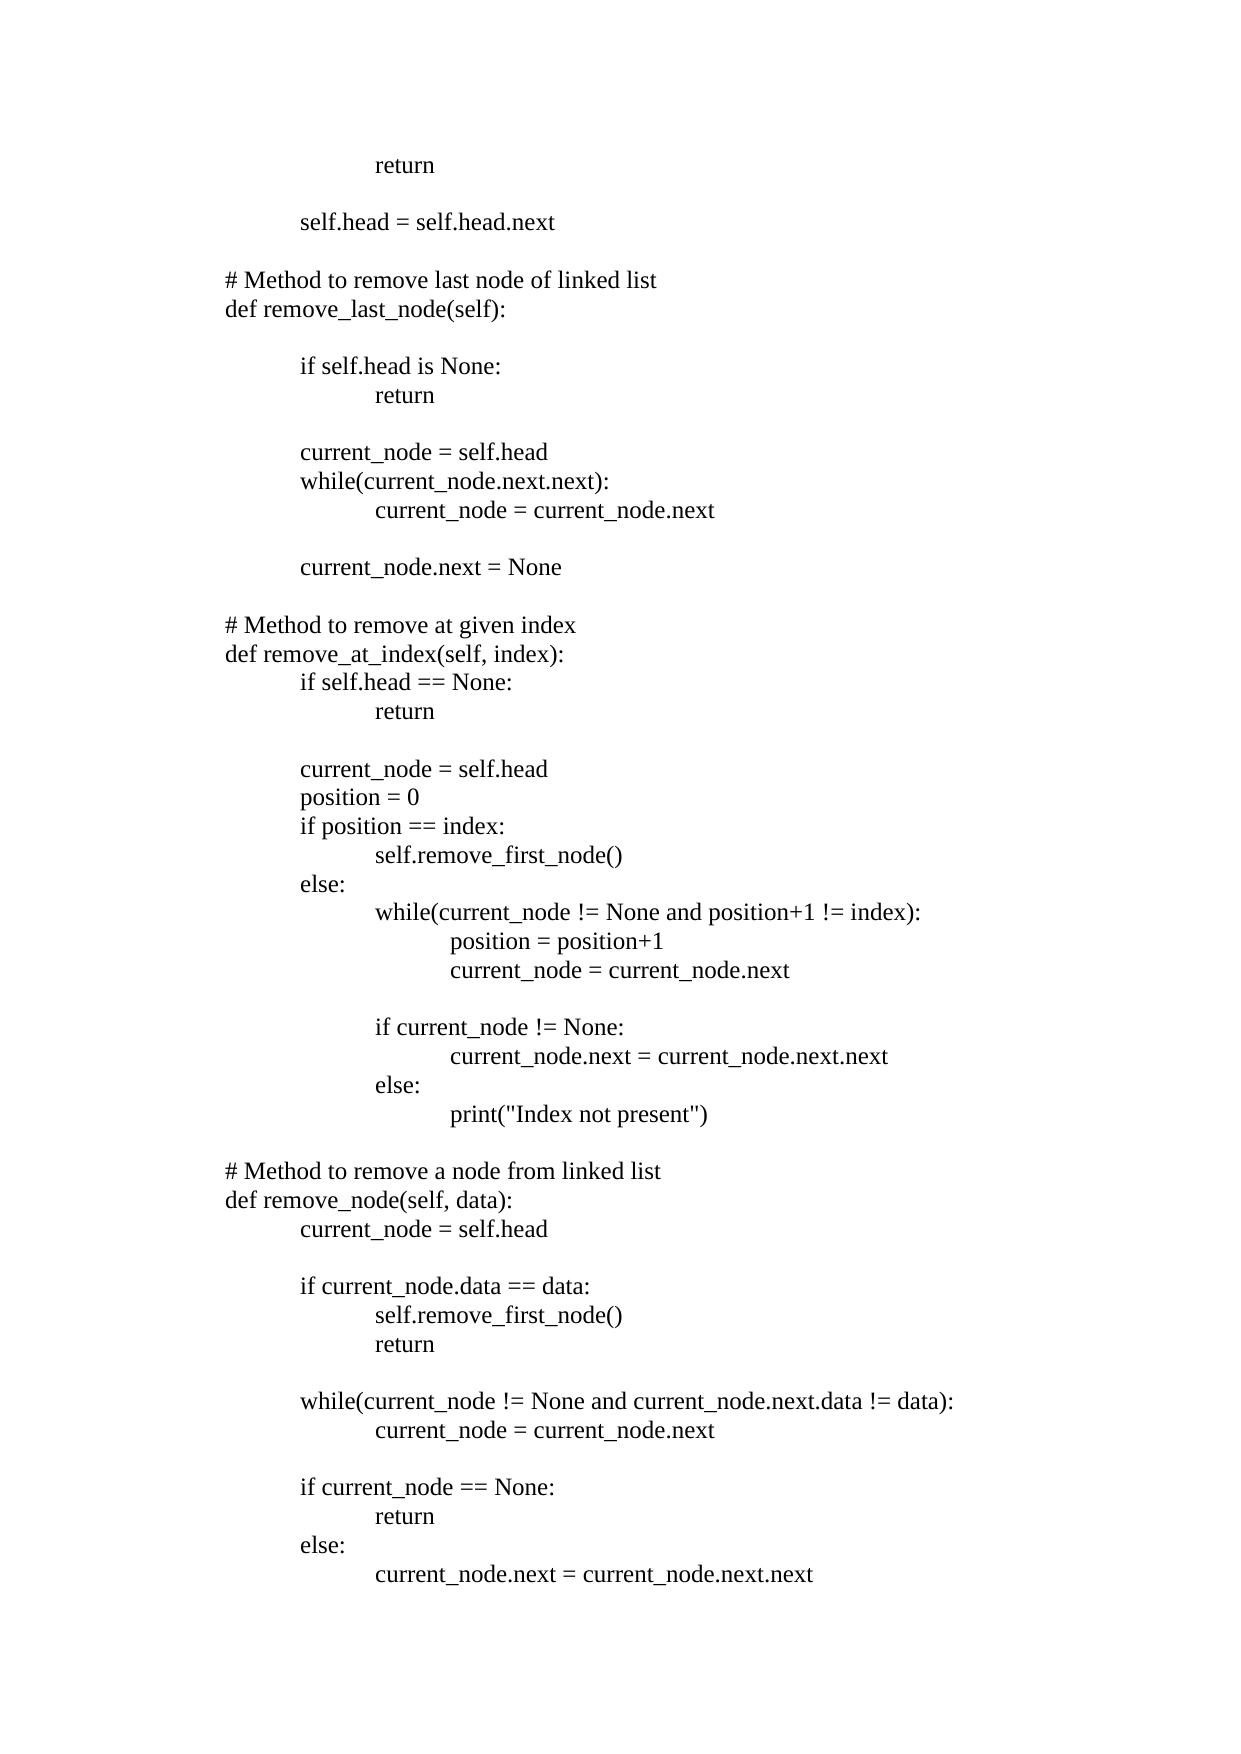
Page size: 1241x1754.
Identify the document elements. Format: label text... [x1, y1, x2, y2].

text def remove_at_index(self, index): [150, 639, 1090, 667]
text else: [150, 1530, 1090, 1559]
text return [150, 696, 1090, 725]
text current_node = self.head [150, 1214, 1090, 1242]
text while(current_node != None and position+1 != index): [150, 897, 1090, 926]
text return [150, 380, 1090, 409]
text current_node.next = current_node.next.next [150, 1041, 1090, 1070]
text if current_node != None: [150, 1012, 1090, 1041]
text def remove_last_node(self): [150, 294, 1090, 322]
text current_node = self.head [150, 754, 1090, 782]
text print("Index not present") [150, 1099, 1090, 1127]
text current_node.next = None [150, 552, 1090, 581]
text while(current_node.next.next): [150, 466, 1090, 495]
text current_node.next = current_node.next.next [150, 1559, 1090, 1587]
text if current_node == None: [150, 1472, 1090, 1501]
text current_node = self.head [150, 437, 1090, 466]
text def remove_node(self, data): [150, 1185, 1090, 1214]
text current_node = current_node.next [150, 1415, 1090, 1444]
text return [150, 1501, 1090, 1530]
text position = position+1 [150, 926, 1090, 955]
text self.head = self.head.next [150, 207, 1090, 236]
text return [150, 150, 1090, 179]
text current_node = current_node.next [150, 955, 1090, 984]
text if position == index: [150, 811, 1090, 840]
text else: [150, 1070, 1090, 1099]
text # Method to remove a node from linked list [150, 1156, 1090, 1185]
text if self.head == None: [150, 667, 1090, 696]
text # Method to remove at given index [150, 610, 1090, 639]
text self.remove_first_node() [150, 1300, 1090, 1329]
text current_node = current_node.next [150, 495, 1090, 524]
text if self.head is None: [150, 351, 1090, 380]
text return [150, 1329, 1090, 1357]
text if current_node.data == data: [150, 1271, 1090, 1300]
text # Method to remove last node of linked list [150, 265, 1090, 294]
text position = 0 [150, 782, 1090, 811]
text else: [150, 869, 1090, 897]
text self.remove_first_node() [150, 840, 1090, 869]
text while(current_node != None and current_node.next.data != data): [150, 1386, 1090, 1415]
